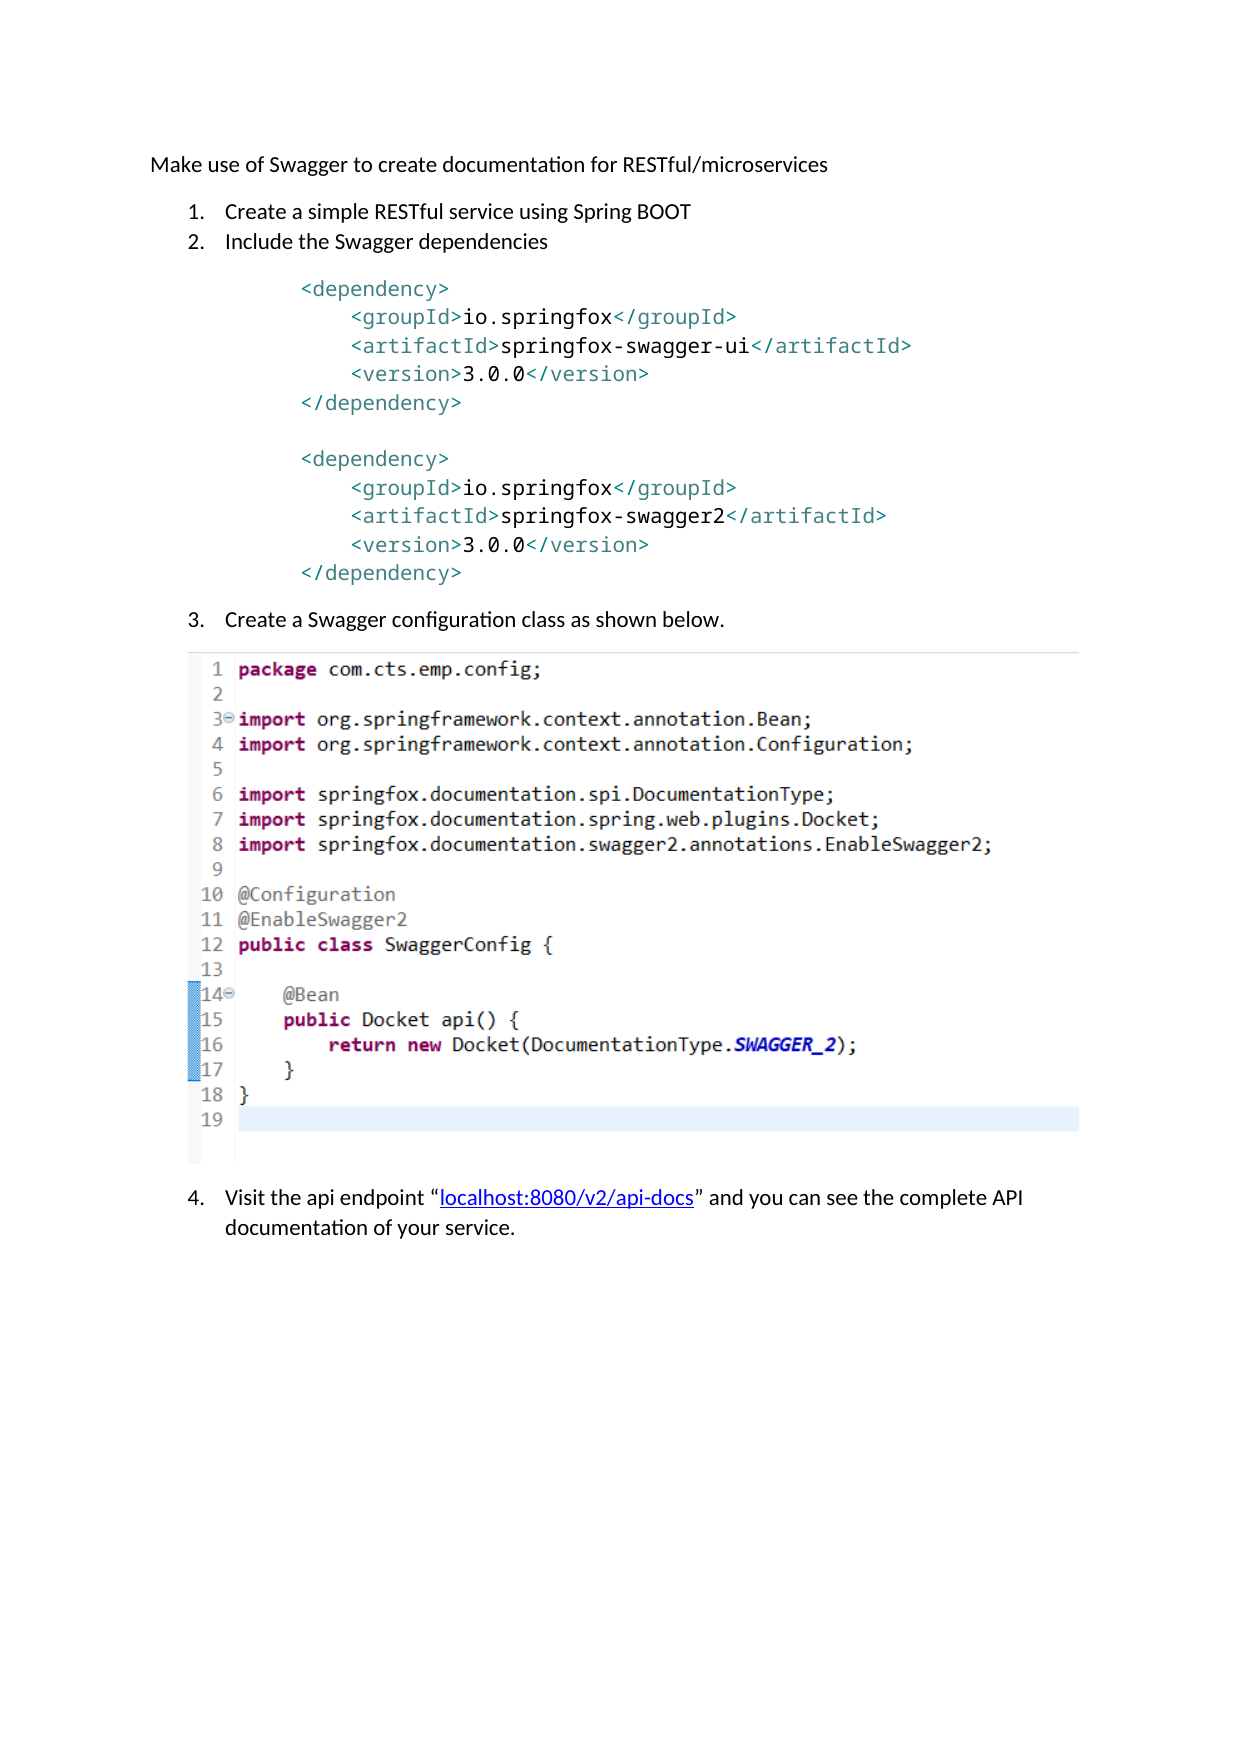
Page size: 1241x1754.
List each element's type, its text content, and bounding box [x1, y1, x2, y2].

list Include the Swagger dependencies [187, 227, 1090, 255]
text <groupId>io.springfox</groupId> [187, 473, 1090, 501]
picture [187, 652, 1080, 1164]
text </dependency> [187, 558, 1090, 587]
list Create a simple RESTful service using Spring BOOT [187, 197, 1090, 225]
list Visit the api endpoint “localhost:8080/v2/api-docs” and you can see the complete API documentation of your service. [187, 1183, 1090, 1241]
text <groupId>io.springfox</groupId> [187, 302, 1090, 331]
text <artifactId>springfox-swagger2</artifactId> [187, 501, 1090, 530]
list Create a Swagger configuration class as shown below. [187, 606, 1090, 634]
text <dependency> [187, 444, 1090, 473]
text </dependency> [187, 388, 1090, 416]
text <version>3.0.0</version> [187, 359, 1090, 388]
text <version>3.0.0</version> [187, 530, 1090, 558]
text <artifactId>springfox-swagger-ui</artifactId> [187, 331, 1090, 359]
text <dependency> [262, 274, 1090, 302]
text Make use of Swagger to create documentation for RESTful/microservices [150, 150, 1090, 178]
